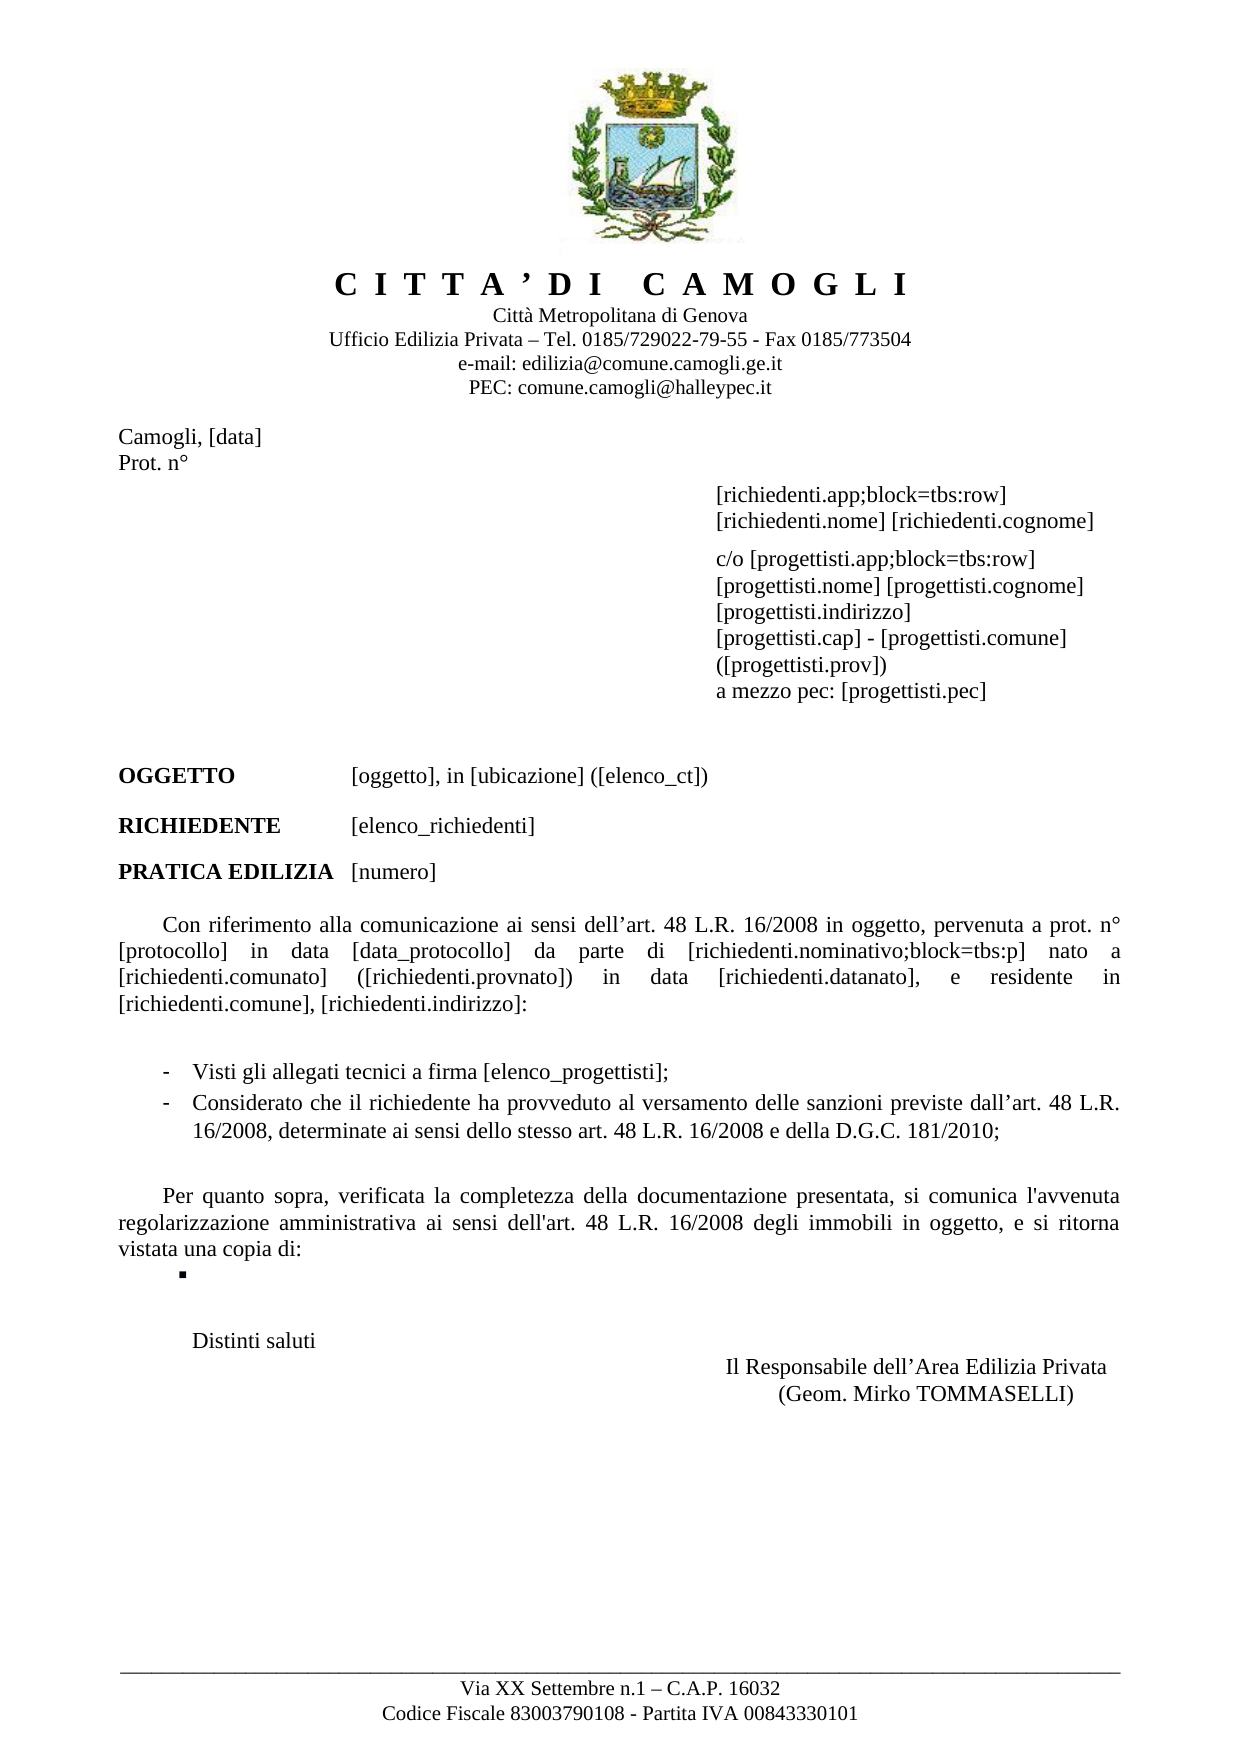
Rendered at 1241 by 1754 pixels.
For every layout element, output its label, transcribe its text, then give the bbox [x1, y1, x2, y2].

picture [559, 68, 747, 262]
text Camogli, [data] [118, 423, 1122, 449]
text Prot. n° [118, 449, 1122, 476]
text Con riferimento alla comunicazione ai sensi dell’art. 48 L.R. 16/2008 in oggetto, pervenuta a prot. n° [protocollo] in data [data_protocollo] da parte di [richiedenti.nominativo;block=tbs:p] nato a [richiedenti.comunato] ([richiedenti.provnato]) in data [richiedenti.datanato], e residente in [richiedenti.comune], [richiedenti.indirizzo]: [118, 911, 1122, 1016]
text (Geom. Mirko TOMMASELLI) [727, 1379, 1122, 1406]
table_header [richiedenti.app;block=tbs:row] [richiedenti.nome] [richiedenti.cognome] [710, 476, 1122, 540]
list Visti gli allegati tecnici a firma [elenco_progettisti]; [162, 1055, 1122, 1086]
text Distinti saluti [118, 1327, 1122, 1353]
text PRATICA EDILIZIA [numero] [118, 858, 1122, 884]
list Considerato che il richiedente ha provveduto al versamento delle sanzioni previste dall’art. 48 L.R. 16/2008, determinate ai sensi dello stesso art. 48 L.R. 16/2008 e della D.G.C. 181/2010; [162, 1086, 1122, 1144]
text OGGETTO [oggetto], in [ubicazione] ([elenco_ct]) [118, 762, 1122, 788]
text RICHIEDENTE [elenco_richiedenti] [118, 812, 1122, 839]
table_cell c/o [progettisti.app;block=tbs:row] [progettisti.nome] [progettisti.cognome] [progettisti.indirizzo] [progettisti.cap] - [progettisti.comune] ([progettisti.prov]) a mezzo pec: [progettisti.pec] [710, 540, 1122, 709]
text Per quanto sopra, verificata la completezza della documentazione presentata, si comunica l'avvenuta regolarizzazione amministrativa ai sensi dell'art. 48 L.R. 16/2008 degli immobili in oggetto, e si ritorna vistata una copia di: [118, 1183, 1122, 1262]
text Il Responsabile dell’Area Edilizia Privata [118, 1353, 1122, 1379]
